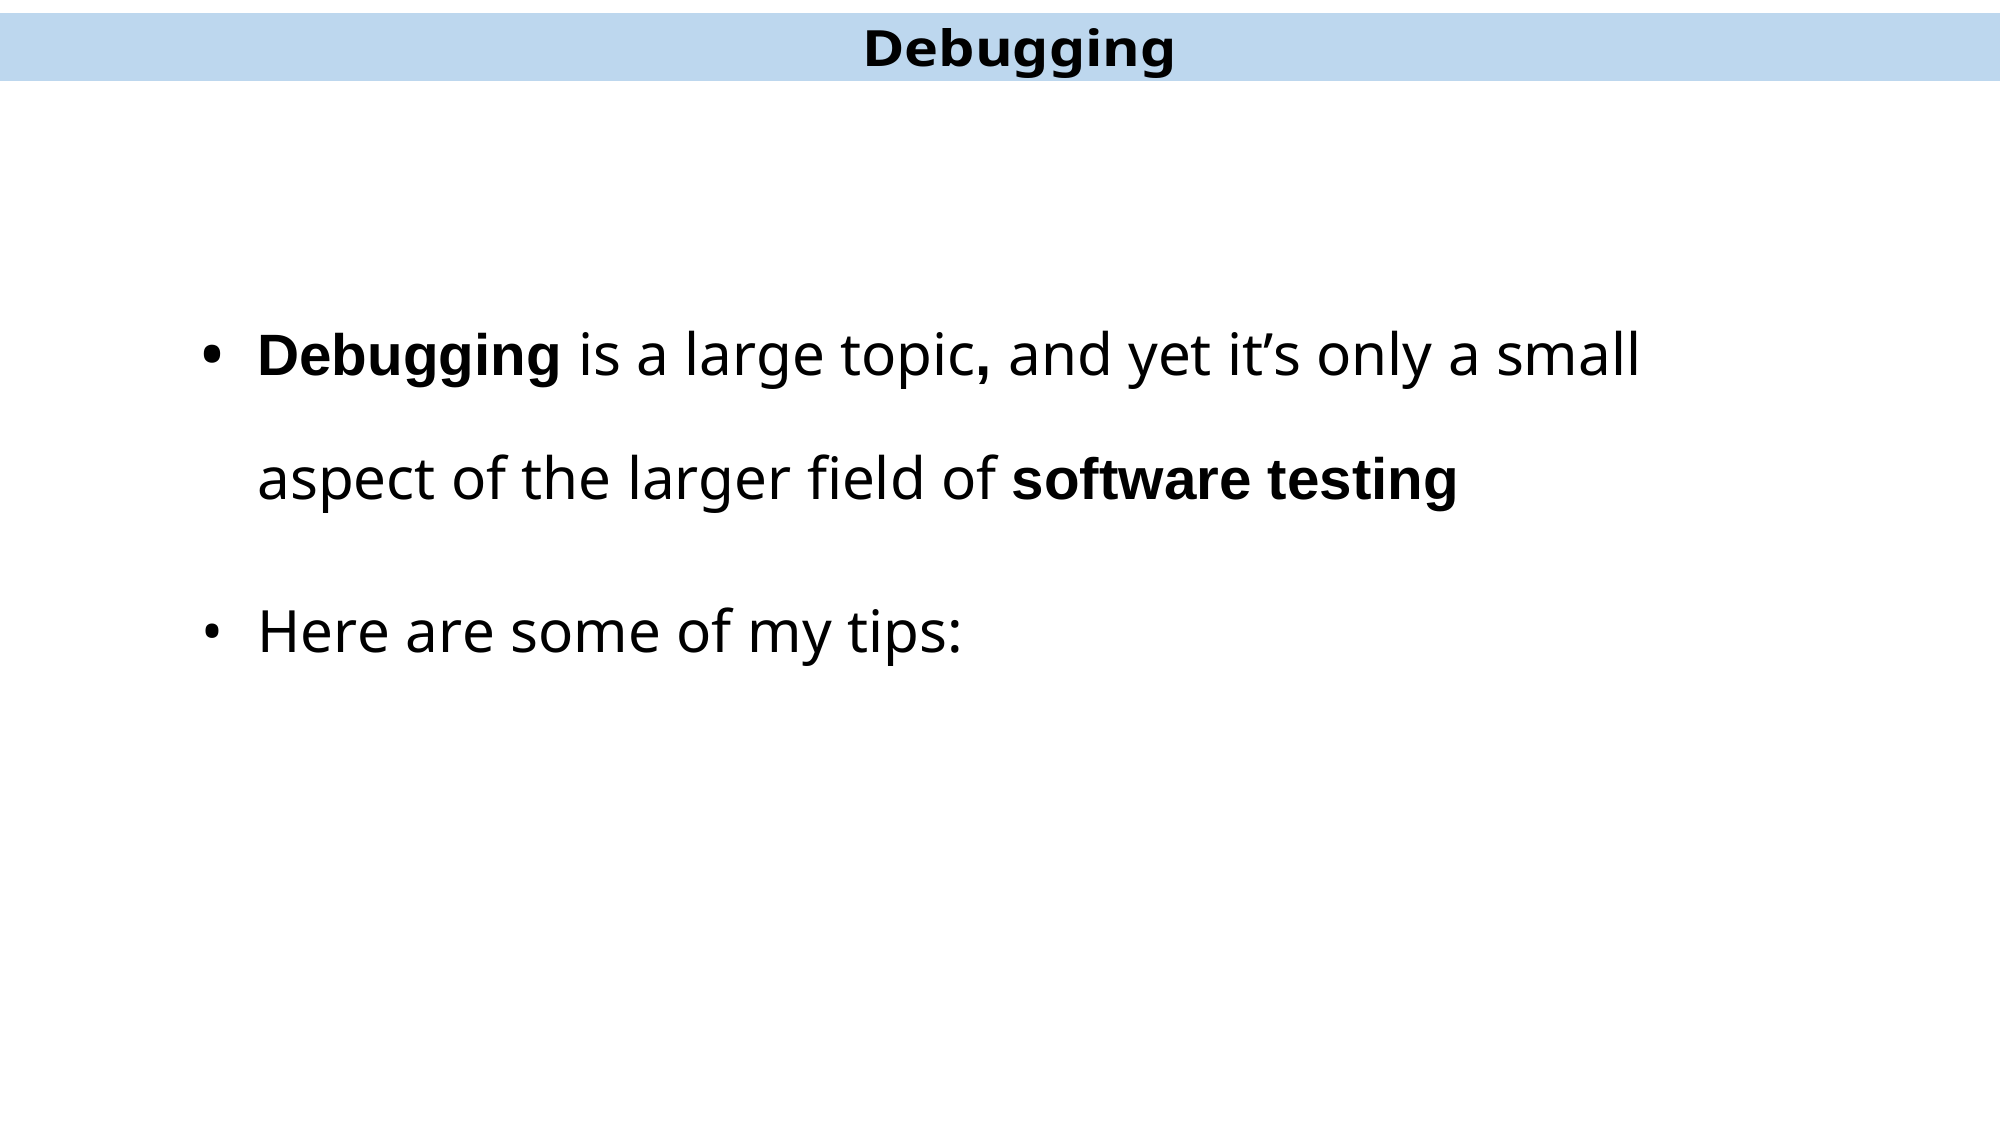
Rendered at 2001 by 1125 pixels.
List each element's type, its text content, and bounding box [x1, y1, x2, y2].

subtitle Here are some of my tips: [201, 590, 2000, 669]
list Debugging is a large topic, and yet it’s only a small aspect of the larger field of software testing [201, 313, 1808, 516]
